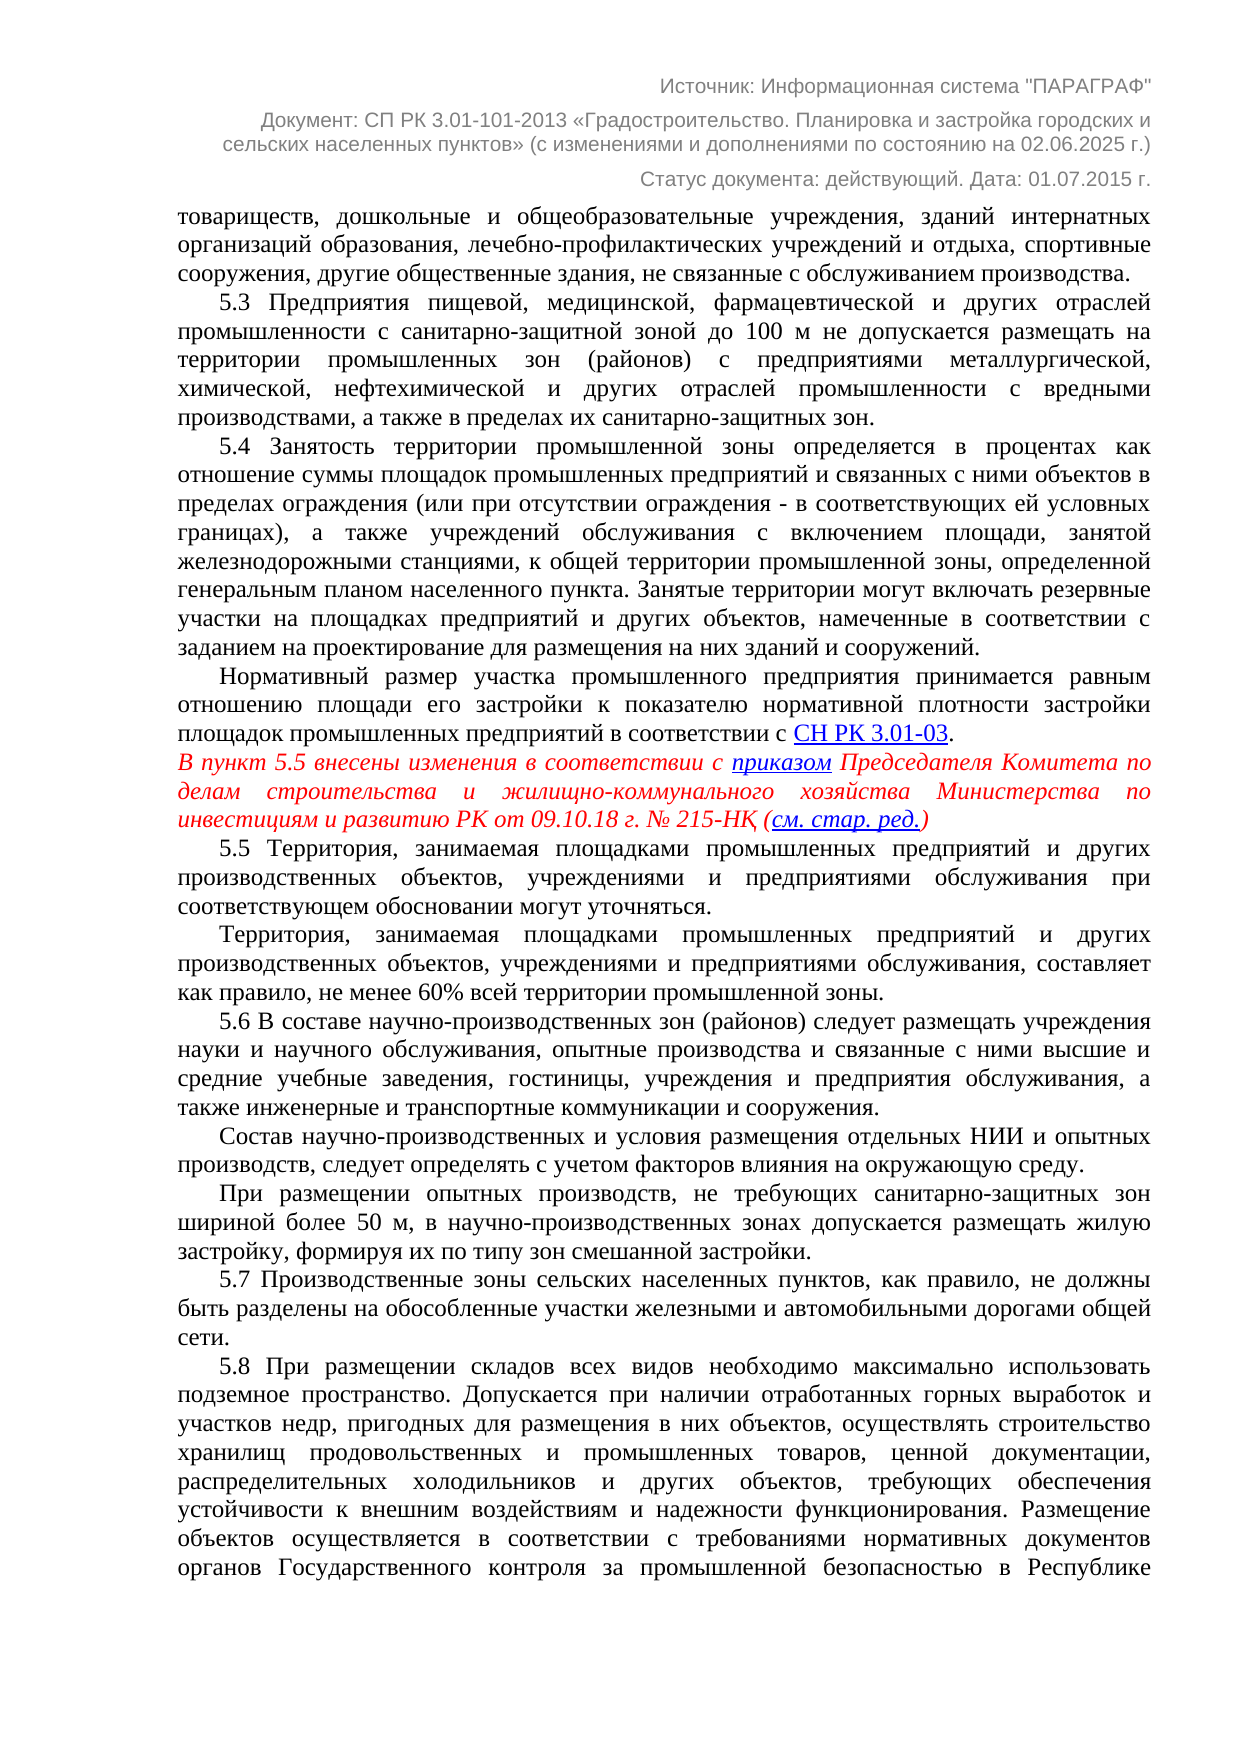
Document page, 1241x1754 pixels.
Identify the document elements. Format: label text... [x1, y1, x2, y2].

text Территория, занимаемая площадками промышленных предприятий и других производственных объектов, учреждениями и предприятиями обслуживания, составляет как правило, не менее 60% всей территории промышленной зоны. [177, 919, 1152, 1006]
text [177, 201, 1152, 287]
text При размещении опытных производств, не требующих санитарно-защитных зон шириной более 50 м, в научно-производственных зонах допускается размещать жилую застройку, формируя их по типу зон смешанной застройки. [177, 1178, 1152, 1264]
text В пункт 5.5 внесены изменения в соответствии с приказом Председателя Комитета по делам строительства и жилищно-коммунального хозяйства Министерства по инвестициям и развитию РК от 09.10.18 г. № 215-НҚ (см. стар. ред.) [177, 747, 1152, 833]
text 5.6 В составе научно-производственных зон (районов) следует размещать учреждения науки и научного обслуживания, опытные производства и связанные с ними высшие и средние учебные заведения, гостиницы, учреждения и предприятия обслуживания, а также инженерные и транспортные коммуникации и сооружения. [177, 1006, 1152, 1121]
text 5.3 Предприятия пищевой, медицинской, фармацевтической и других отраслей промышленности с санитарно-защитной зоной до 100 м не допускается размещать на территории промышленных зон (районов) с предприятиями металлургической, химической, нефтехимической и других отраслей промышленности с вредными производствами, а также в пределах их санитарно-защитных зон. [177, 287, 1152, 431]
text 5.7 Производственные зоны сельских населенных пунктов, как правило, не должны быть разделены на обособленные участки железными и автомобильными дорогами общей сети. [177, 1264, 1152, 1351]
text 5.5 Территория, занимаемая площадками промышленных предприятий и других производственных объектов, учреждениями и предприятиями обслуживания при соответствующем обосновании могут уточняться. [177, 833, 1152, 919]
text Состав научно-производственных и условия размещения отдельных НИИ и опытных производств, следует определять с учетом факторов влияния на окружающую среду. [177, 1121, 1152, 1178]
text 5.4 Занятость территории промышленной зоны определяется в процентах как отношение суммы площадок промышленных предприятий и связанных с ними объектов в пределах ограждения (или при отсутствии ограждения - в соответствующих ей условных границах), а также учреждений обслуживания с включением площади, занятой железнодорожными станциями, к общей территории промышленной зоны, определенной генеральным планом населенного пункта. Занятые территории могут включать резервные участки на площадках предприятий и других объектов, намеченные в соответствии с заданием на проектирование для размещения на них зданий и сооружений. [177, 431, 1152, 661]
text Нормативный размер участка промышленного предприятия принимается равным отношению площади его застройки к показателю нормативной плотности застройки площадок промышленных предприятий в соответствии с СН РК 3.01-03. [177, 661, 1152, 747]
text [177, 1351, 1152, 1581]
